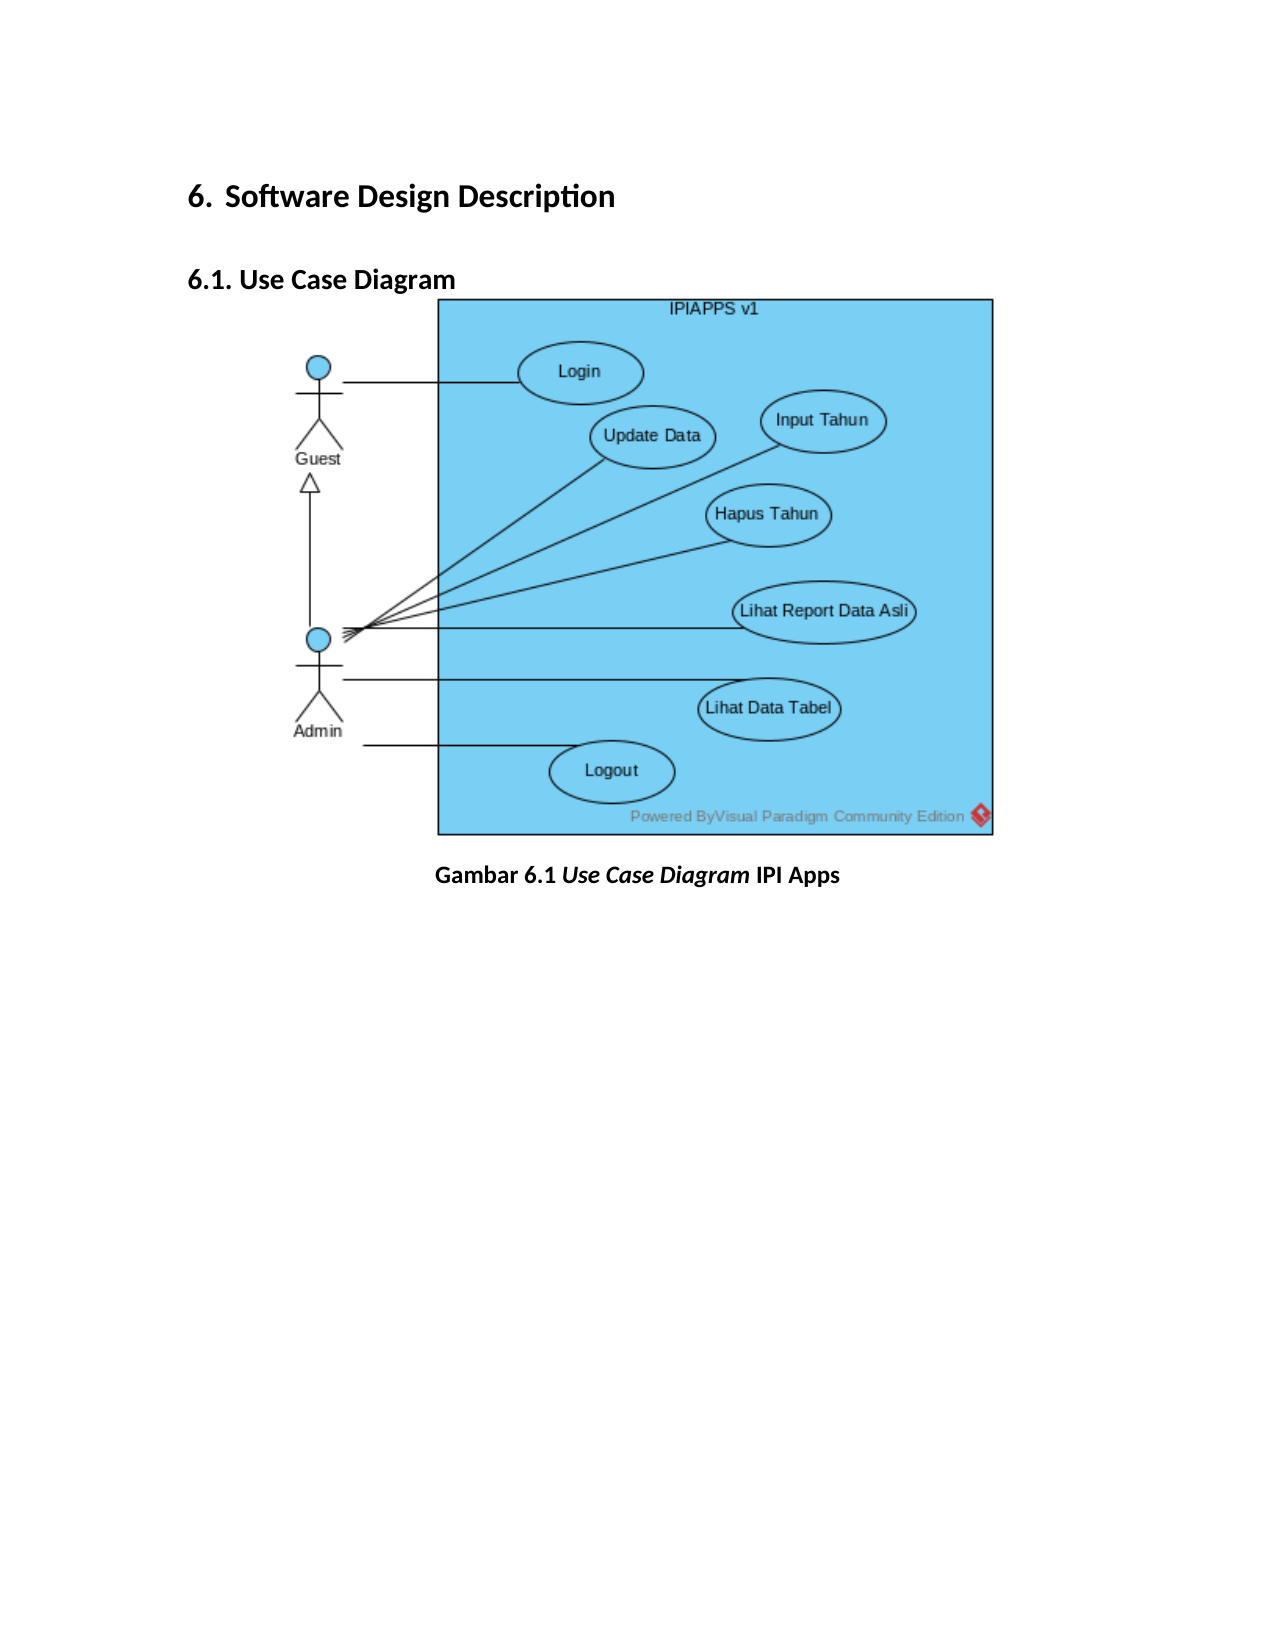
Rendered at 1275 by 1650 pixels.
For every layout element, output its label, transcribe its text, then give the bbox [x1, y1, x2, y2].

text Gambar 6.1 Use Case Diagram IPI Apps [150, 859, 1125, 889]
subtitle 6.1. Use Case Diagram [150, 261, 1125, 297]
picture [275, 296, 1000, 842]
subtitle Software Design Description [187, 175, 1125, 216]
